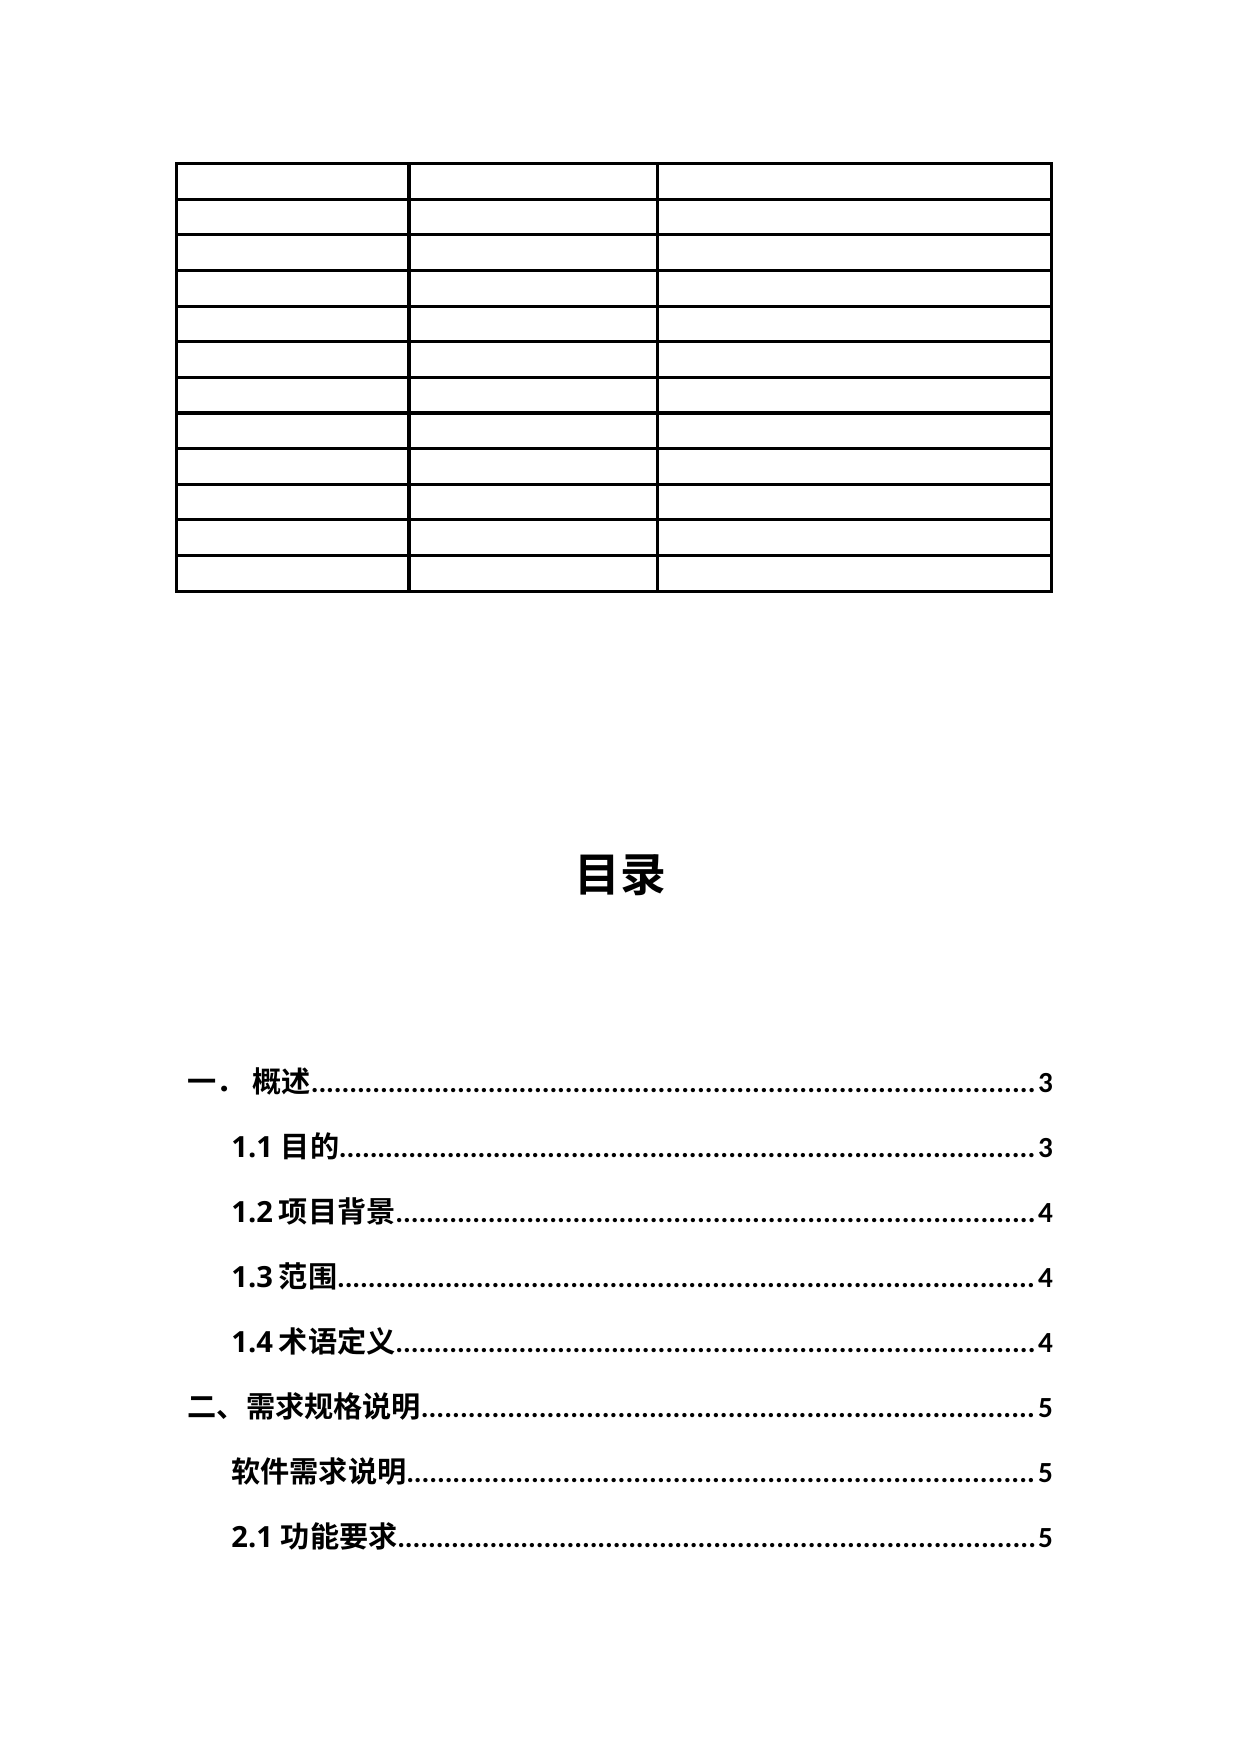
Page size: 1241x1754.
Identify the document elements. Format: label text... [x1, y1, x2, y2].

table_cell [659, 557, 1050, 589]
table_cell [178, 521, 407, 554]
table_cell [411, 557, 656, 589]
table_cell [411, 415, 656, 447]
table_cell [411, 308, 656, 340]
table_cell [178, 379, 407, 411]
table_cell [178, 308, 407, 340]
table_cell [659, 308, 1050, 340]
table_cell [411, 379, 656, 411]
table_cell [659, 272, 1050, 304]
table_cell [411, 201, 656, 233]
text 软件需求说明 5 [231, 1438, 1053, 1503]
text 1.3范围 4 [231, 1243, 1053, 1308]
table_cell [659, 236, 1050, 269]
table_cell [178, 486, 407, 518]
text 一． 概述 3 [187, 1048, 1053, 1113]
table_cell [178, 236, 407, 269]
table_cell [411, 521, 656, 554]
text 1.4术语定义 4 [231, 1308, 1053, 1373]
table_cell [659, 165, 1050, 198]
table_cell [411, 236, 656, 269]
table_cell [178, 343, 407, 376]
table_cell [411, 272, 656, 304]
table_cell [659, 415, 1050, 447]
table_cell [659, 379, 1050, 411]
table_cell [178, 165, 407, 198]
table_cell [659, 521, 1050, 554]
table_cell [178, 415, 407, 447]
table_cell [178, 450, 407, 483]
table_cell [411, 165, 656, 198]
table_cell [178, 272, 407, 304]
table_cell [659, 343, 1050, 376]
text 2.1 功能要求 5 [231, 1503, 1053, 1568]
table_cell [411, 486, 656, 518]
text 1.2项目背景 4 [231, 1178, 1053, 1243]
table_cell [178, 201, 407, 233]
table_cell [659, 486, 1050, 518]
table_cell [178, 557, 407, 589]
table_cell [659, 201, 1050, 233]
table_cell [659, 450, 1050, 483]
subtitle 目录 [187, 823, 1053, 921]
table_cell [411, 450, 656, 483]
text 1.1 目的 3 [231, 1113, 1053, 1178]
text 二、需求规格说明 5 [187, 1373, 1053, 1438]
table_cell [411, 343, 656, 376]
